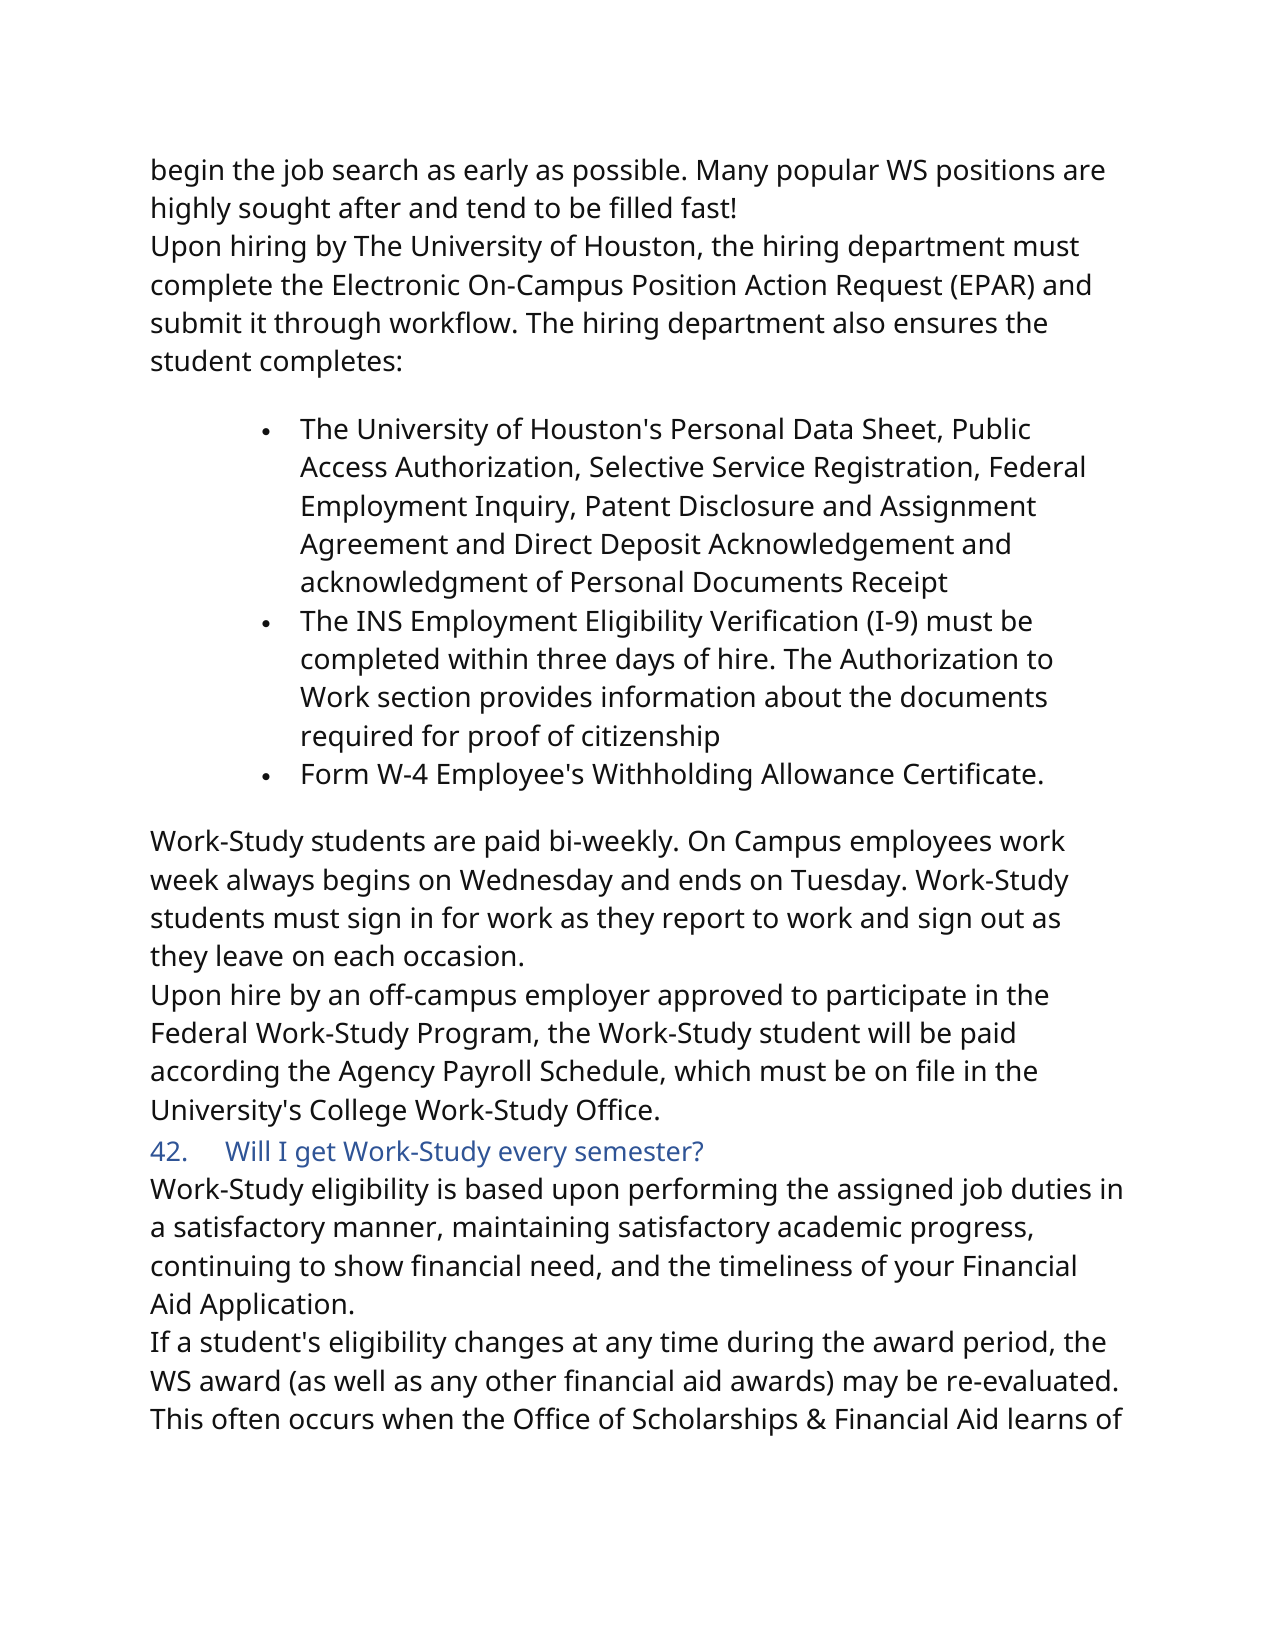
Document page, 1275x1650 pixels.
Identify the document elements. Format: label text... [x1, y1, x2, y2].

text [150, 1323, 1125, 1438]
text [150, 150, 1125, 227]
list The INS Employment Eligibility Verification (I-9) must be completed within three days of hire. The Authorization to Work section provides information about the documents required for proof of citizenship [262, 601, 1125, 754]
text Upon hiring by The University of Houston, the hiring department must complete the Electronic On-Campus Position Action Request (EPAR) and submit it through workflow. The hiring department also ensures the student completes: [150, 227, 1125, 380]
text Work-Study eligibility is based upon performing the assigned job duties in a satisfactory manner, maintaining satisfactory academic progress, continuing to show financial need, and the timeliness of your Financial Aid Application. [150, 1169, 1125, 1323]
list Form W-4 Employee's Withholding Allowance Certificate. [262, 754, 1125, 792]
text Work-Study students are paid bi-weekly. On Campus employees work week always begins on Wednesday and ends on Tuesday. Work-Study students must sign in for work as they report to work and sign out as they leave on each occasion. [150, 822, 1125, 975]
text Upon hire by an off-campus employer approved to participate in the Federal Work-Study Program, the Work-Study student will be paid according the Agency Payroll Schedule, which must be on file in the University's College Work-Study Office. [150, 975, 1125, 1128]
subtitle Will I get Work-Study every semester? [150, 1132, 1125, 1169]
list The University of Houston's Personal Data Sheet, Public Access Authorization, Selective Service Registration, Federal Employment Inquiry, Patent Disclosure and Assignment Agreement and Direct Deposit Acknowledgement and acknowledgment of Personal Documents Receipt [262, 409, 1125, 601]
